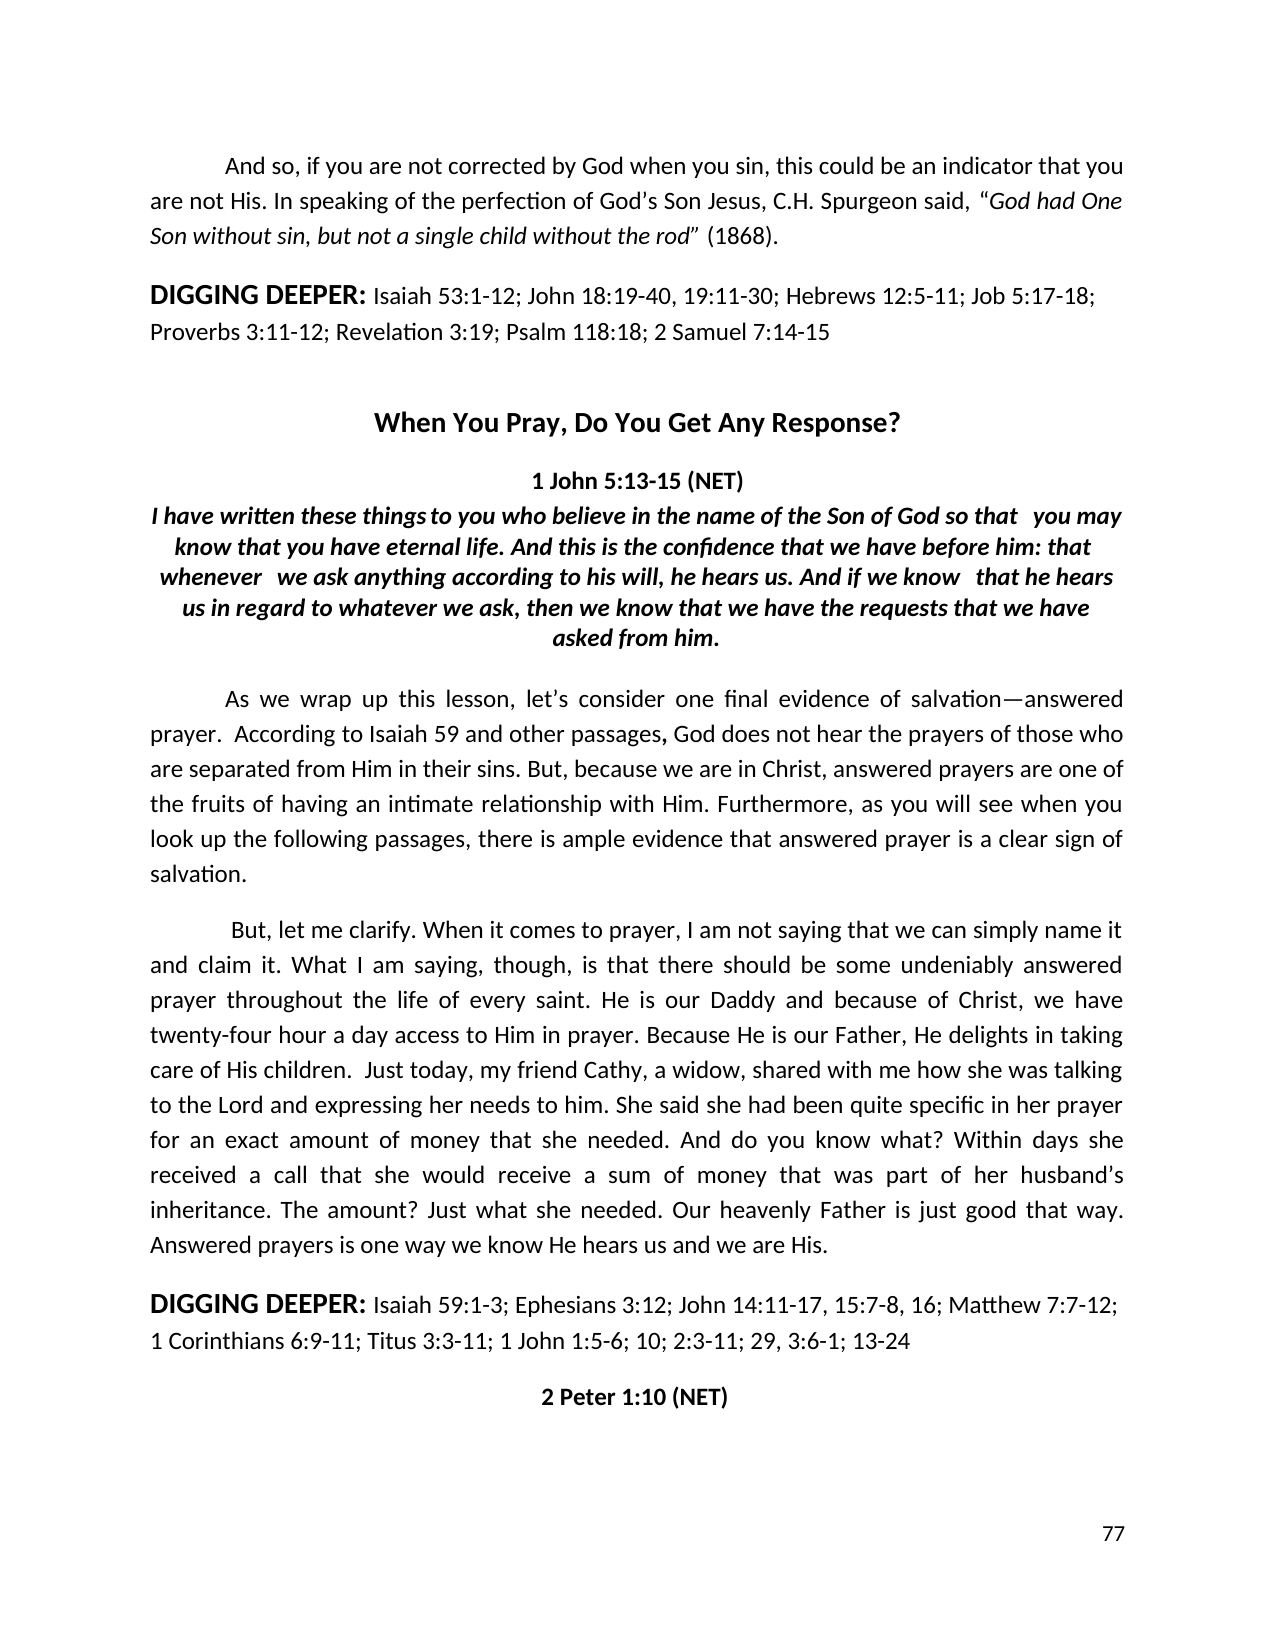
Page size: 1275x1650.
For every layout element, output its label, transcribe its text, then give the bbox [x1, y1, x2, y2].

list DIGGING DEEPER: Isaiah 53:1-12; John 18:19-40, 19:11-30; Hebrews 12:5-11; Job 5:17-18; Proverbs 3:11-12; Revelation 3:19; Psalm 118:18; 2 Samuel 7:14-15 [150, 276, 1125, 379]
text 1 John 5:13-15 (NET) [150, 465, 1125, 496]
text As we wrap up this lesson, let’s consider one final evidence of salvation—answered prayer. According to Isaiah 59 and other passages, God does not hear the prayers of those who are separated from Him in their sins. But, because we are in Christ, answered prayers are one of the fruits of having an intimate relationship with Him. Furthermore, as you will see when you look up the following passages, there is ample evidence that answered prayer is a clear sign of salvation. [150, 683, 1125, 889]
text I have written these things 32to you who believe33 in the name of the Son of God so that 34 you may know that you have eternal life. And this is the confidence that we have before him: that 35 whenever 36 we ask anything according to his will, he hears us. And if we know 37 that he hears us in regard to whatever we ask, then we know that we have the requests that we have asked from him. [150, 500, 1125, 653]
text But, let me clarify. When it comes to prayer, I am not saying that we can simply name it and claim it. What I am saying, though, is that there should be some undeniably answered prayer throughout the life of every saint. He is our Daddy and because of Christ, we have twenty-four hour a day access to Him in prayer. Because He is our Father, He delights in taking care of His children. Just today, my friend Cathy, a widow, shared with me how she was talking to the Lord and expressing her needs to him. She said she had been quite specific in her prayer for an exact amount of money that she needed. And do you know what? Within days she received a call that she would receive a sum of money that was part of her husband’s inheritance. The amount? Just what she needed. Our heavenly Father is just good that way. Answered prayers is one way we know He hears us and we are His. [150, 914, 1125, 1260]
text And so, if you are not corrected by God when you sin, this could be an indicator that you are not His. In speaking of the perfection of God’s Son Jesus, C.H. Spurgeon said, “God had One Son without sin, but not a single child without the rod” (1868). [150, 150, 1125, 251]
text 2 Peter 1:10 (NET) [150, 1381, 1125, 1412]
text When You Pray, Do You Get Any Response? [150, 404, 1125, 439]
list DIGGING DEEPER: Isaiah 59:1-3; Ephesians 3:12; John 14:11-17, 15:7-8, 16; Matthew 7:7-12; 1 Corinthians 6:9-11; Titus 3:3-11; 1 John 1:5-6; 10; 2:3-11; 29, 3:6-1; 13-24 [150, 1285, 1125, 1356]
